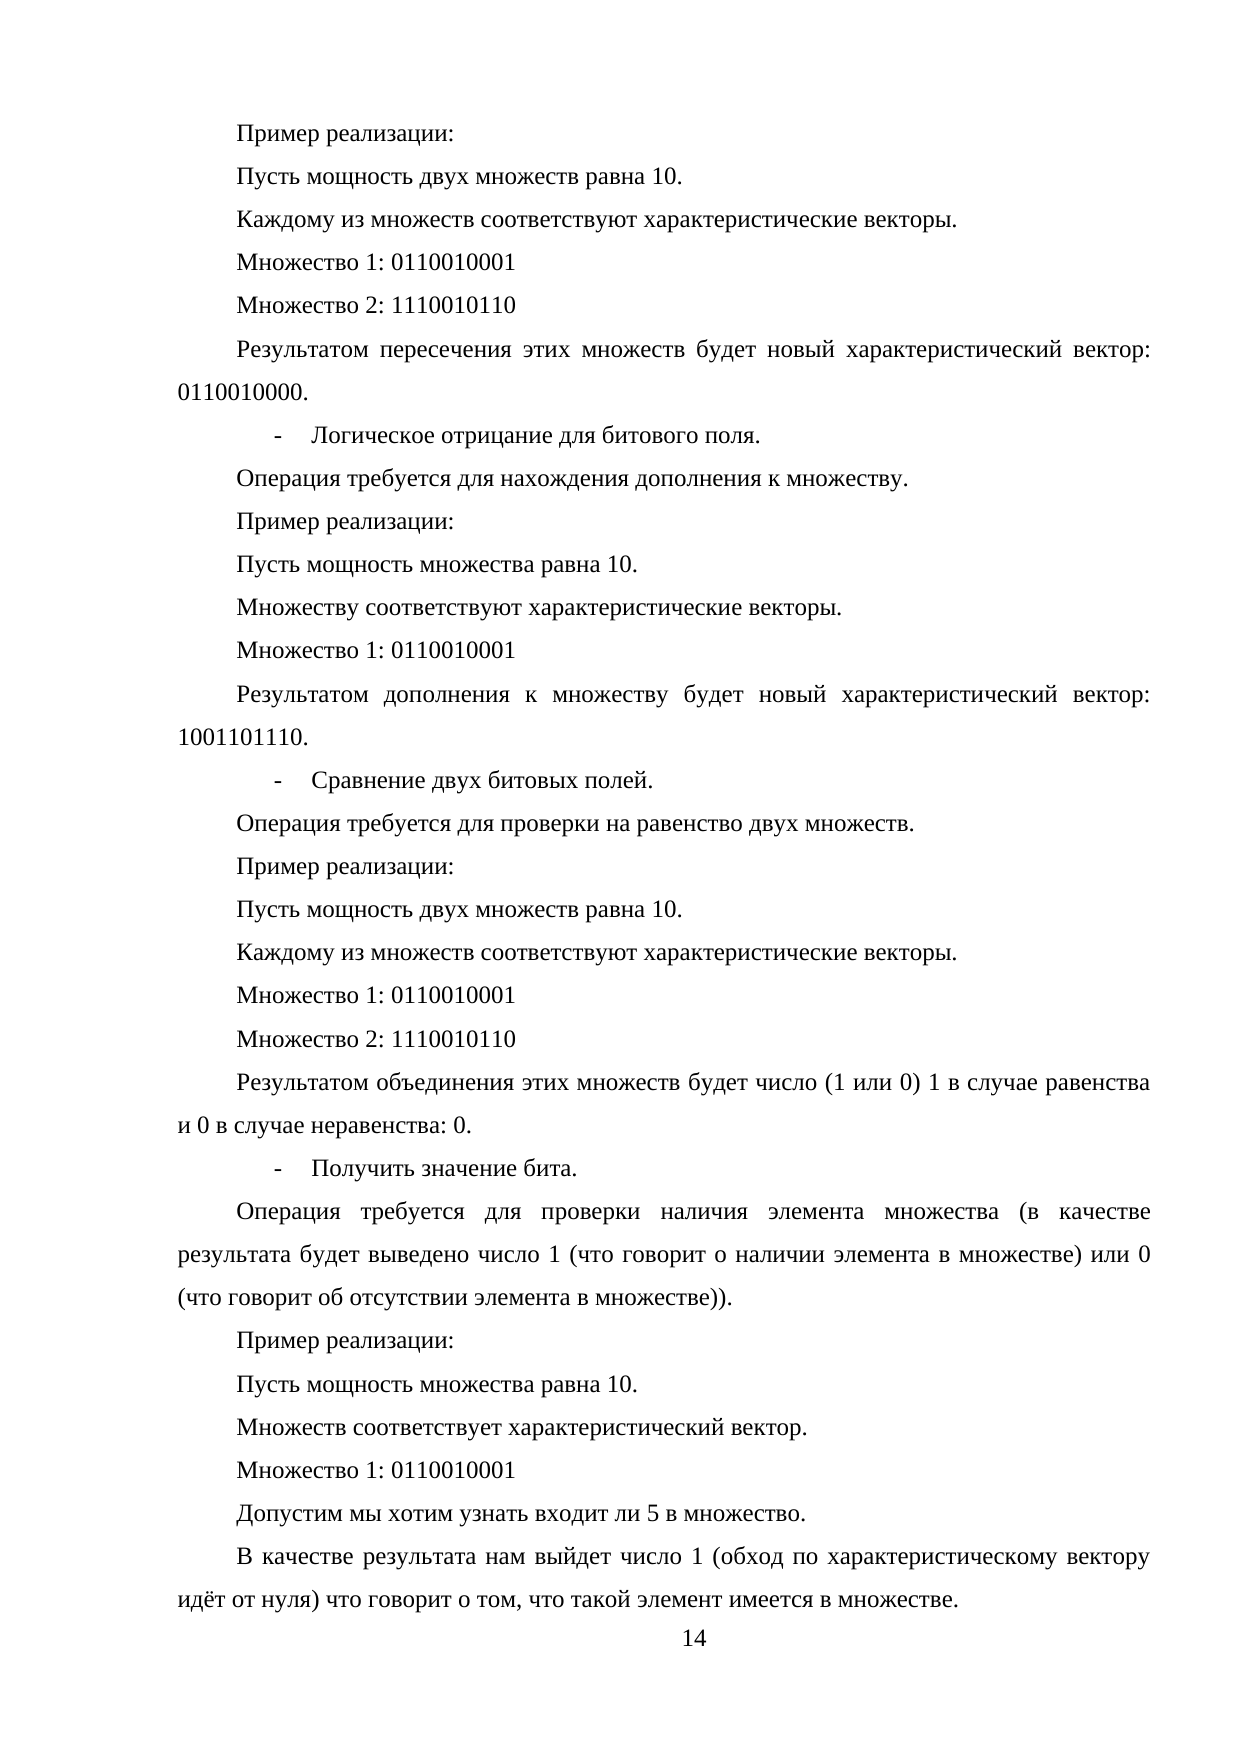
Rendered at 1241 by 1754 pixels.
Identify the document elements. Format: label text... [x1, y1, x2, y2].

text В качестве результата нам выйдет число 1 (обход по характеристическому вектору идёт от нуля) что говорит о том, что такой элемент имеется в множестве. [177, 1541, 1152, 1613]
text Множество 1: 0110010001 [177, 981, 1152, 1009]
text Пример реализации: [177, 1326, 1152, 1354]
text Множеств соответствует характеристический вектор. [177, 1412, 1152, 1441]
text Результатом дополнения к множеству будет новый характеристический вектор: 1001101110. [177, 679, 1152, 751]
text Пусть мощность двух множеств равна 10. [177, 161, 1152, 190]
text Результатом объединения этих множеств будет число (1 или 0) 1 в случае равенства и 0 в случае неравенства: 0. [177, 1067, 1152, 1139]
text Пример реализации: [177, 851, 1152, 880]
text Пример реализации: [177, 506, 1152, 535]
text Пусть мощность множества равна 10. [177, 1369, 1152, 1397]
text Множество 2: 1110010110 [177, 1024, 1152, 1052]
text Каждому из множеств соответствуют характеристические векторы. [177, 204, 1152, 233]
text Пример реализации: [177, 118, 1152, 147]
text Множество 1: 0110010001 [177, 247, 1152, 276]
list Логическое отрицание для битового поля. [274, 420, 1152, 449]
text Множество 2: 1110010110 [177, 291, 1152, 319]
text Пусть мощность множества равна 10. [177, 549, 1152, 578]
text Операция требуется для проверки на равенство двух множеств. [177, 808, 1152, 837]
text Множество 1: 0110010001 [177, 636, 1152, 664]
text Результатом пересечения этих множеств будет новый характеристический вектор: 0110010000. [177, 334, 1152, 406]
text Множеству соответствуют характеристические векторы. [177, 592, 1152, 621]
text Операция требуется для нахождения дополнения к множеству. [177, 463, 1152, 492]
text Операция требуется для проверки наличия элемента множества (в качестве результата будет выведено число 1 (что говорит о наличии элемента в множестве) или 0 (что говорит об отсутствии элемента в множестве)). [177, 1196, 1152, 1311]
text Допустим мы хотим узнать входит ли 5 в множество. [177, 1498, 1152, 1527]
text Множество 1: 0110010001 [177, 1455, 1152, 1484]
text Пусть мощность двух множеств равна 10. [177, 894, 1152, 923]
text Каждому из множеств соответствуют характеристические векторы. [177, 937, 1152, 966]
list Получить значение бита. [274, 1153, 1152, 1182]
list Сравнение двух битовых полей. [274, 765, 1152, 794]
